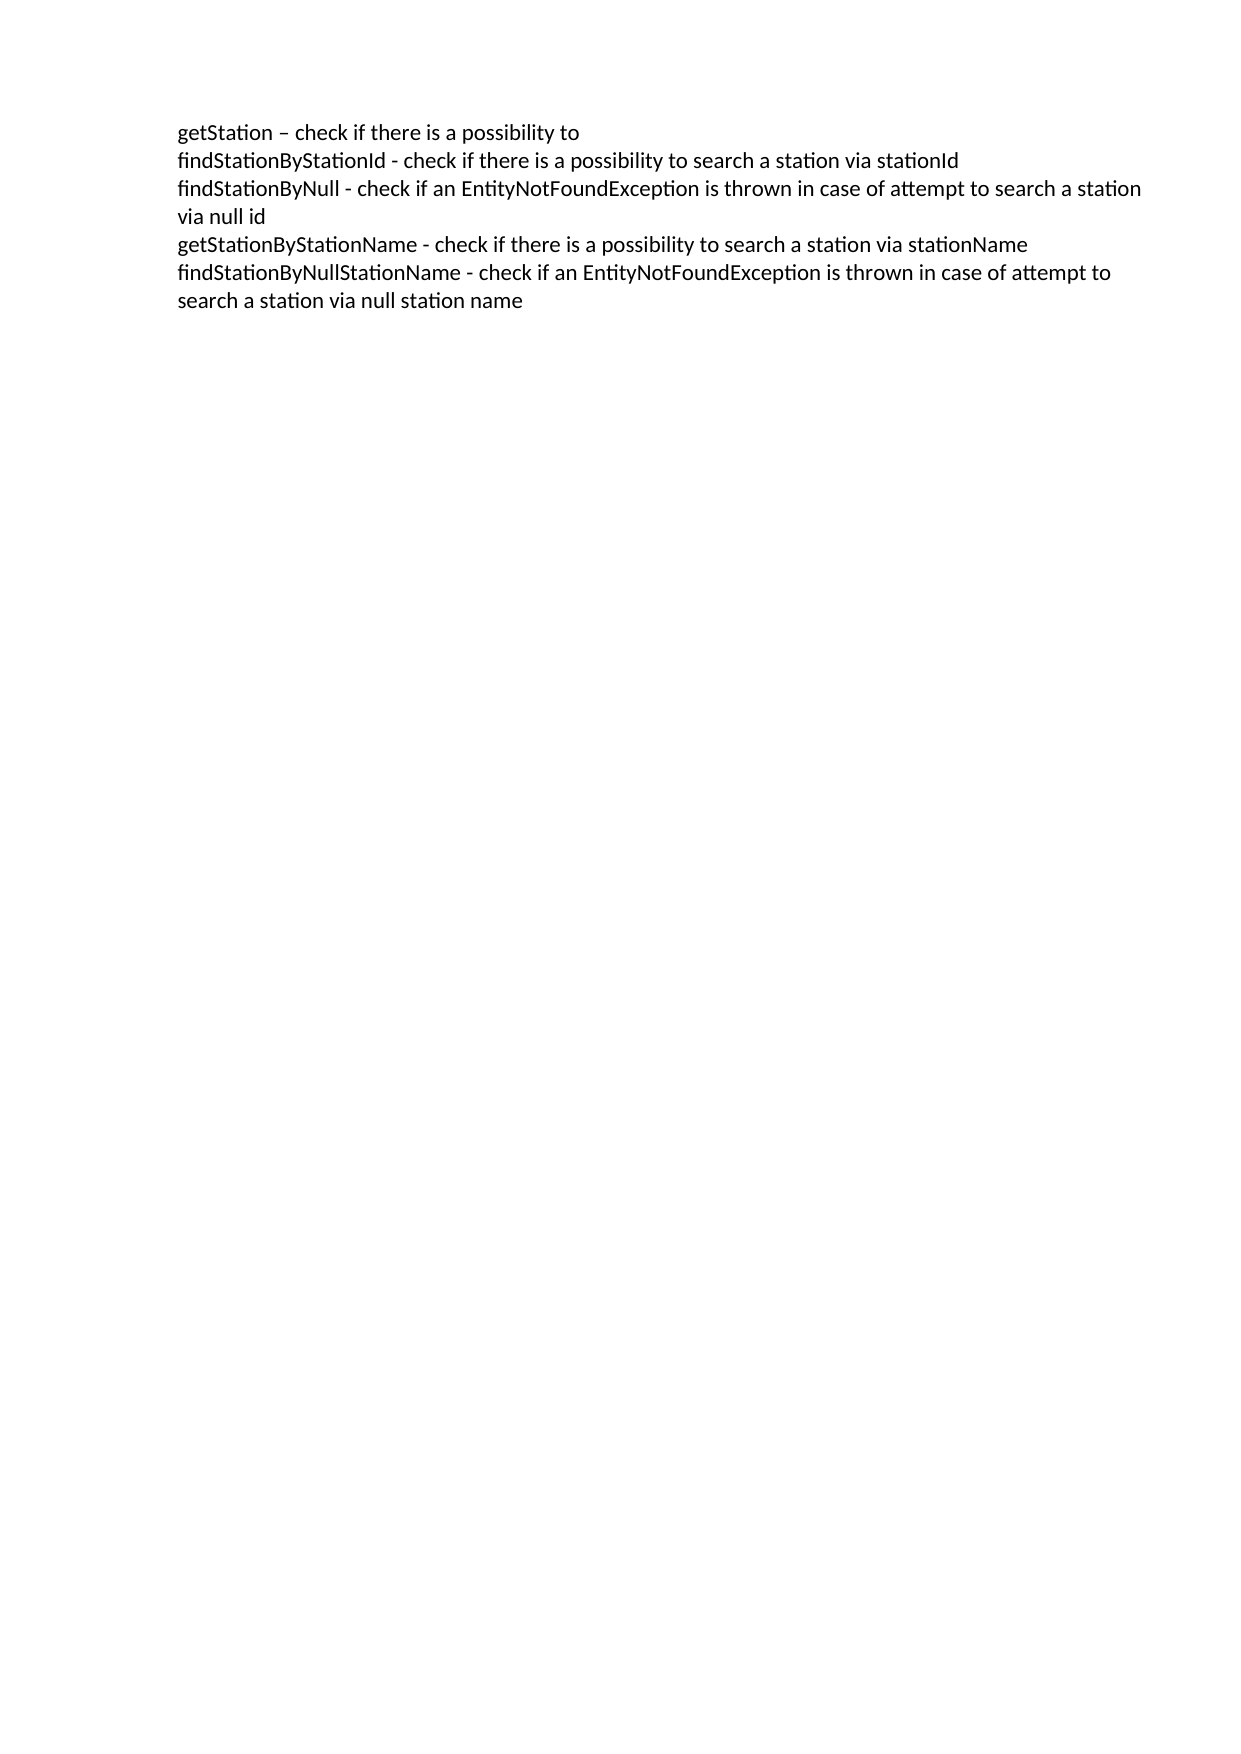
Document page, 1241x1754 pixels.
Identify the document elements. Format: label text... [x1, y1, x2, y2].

text findStationByNullStationName - check if an EntityNotFoundException is thrown in case of attempt to search a station via null station name [177, 258, 1152, 314]
text findStationByNull - check if an EntityNotFoundException is thrown in case of attempt to search a station via null id [177, 174, 1152, 230]
text findStationByStationId - check if there is a possibility to search a station via stationId [177, 146, 1152, 174]
text getStation – check if there is a possibility to [177, 118, 1152, 146]
text getStationByStationName - check if there is a possibility to search a station via stationName [177, 230, 1152, 258]
